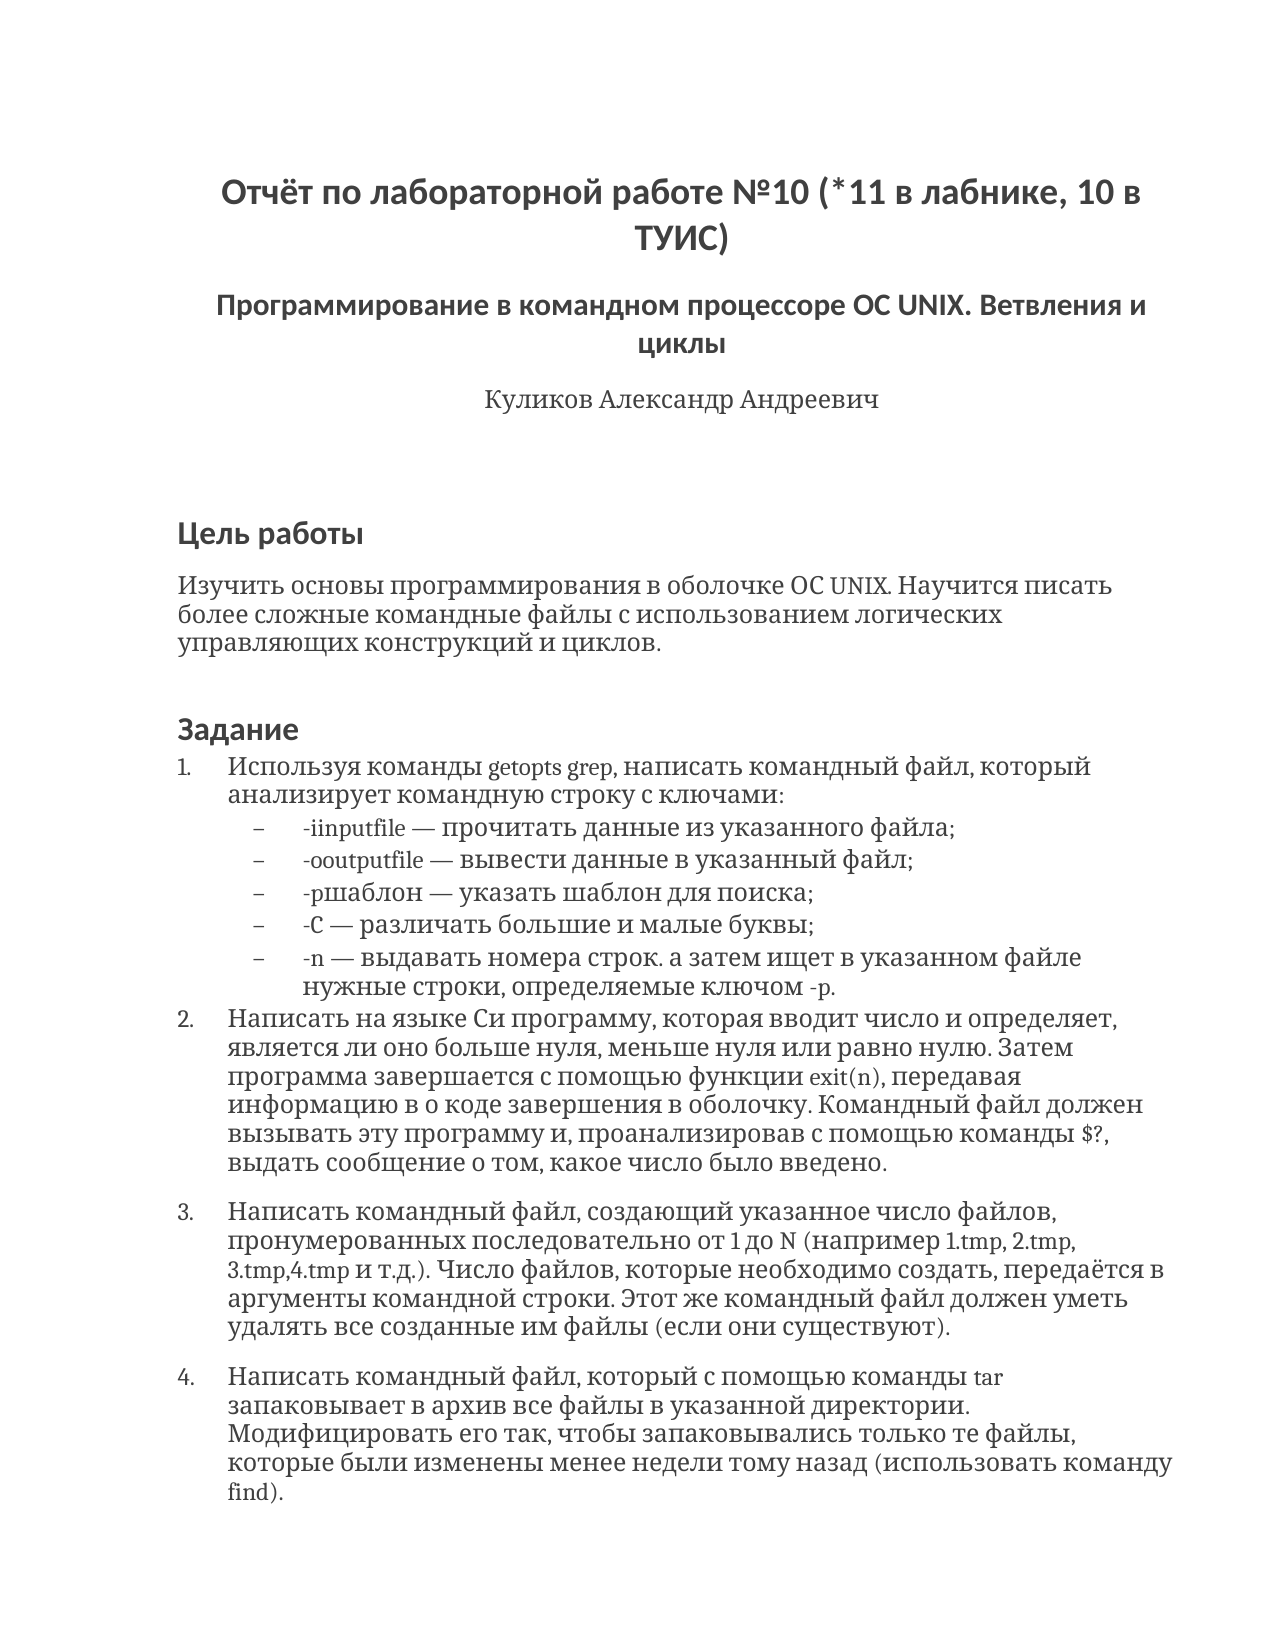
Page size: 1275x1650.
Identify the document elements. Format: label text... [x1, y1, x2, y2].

subtitle Задание [177, 708, 1186, 749]
list -C — различать большие и малые буквы; [252, 911, 1186, 940]
list -n — выдавать номера строк. а затем ищет в указанном файле нужные строки, определяемые ключом -p. [252, 944, 1186, 1001]
subtitle Программирование в командном процессоре ОС UNIX. Ветвления и циклы [177, 285, 1186, 361]
text Изучить основы программирования в оболочке ОС UNIX. Научится писать более сложные командные файлы с использованием логических управляющих конструкций и циклов. [177, 572, 1186, 658]
list Написать командный файл, создающий указанное число файлов, пронумерованных последовательно от 1 до N (например 1.tmp, 2.tmp, 3.tmp,4.tmp и т.д.). Число файлов, которые необходимо создать, передаётся в аргументы командной строки. Этот же командный файл должен уметь удалять все созданные им файлы (если они существуют). [177, 1198, 1186, 1342]
list -ooutputfile — вывести данные в указанный файл; [252, 846, 1186, 875]
subtitle Цель работы [177, 512, 1186, 553]
list -pшаблон — указать шаблон для поиска; [252, 879, 1186, 907]
text Куликов Александр Андреевич [177, 386, 1186, 415]
list Написать на языке Си программу, которая вводит число и определяет, является ли оно больше нуля, меньше нуля или равно нулю. Затем программа завершается с помощью функции exit(n), передавая информацию в о коде завершения в оболочку. Командный файл должен вызывать эту программу и, проанализировав с помощью команды $?, выдать сообщение о том, какое число было введено. [177, 1005, 1186, 1177]
list -iinputfile — прочитать данные из указанного файла; [252, 814, 1186, 842]
list Написать командный файл, который с помощью команды tar запаковывает в архив все файлы в указанной директории. Модифицировать его так, чтобы запаковывались только те файлы, которые были изменены менее недели тому назад (использовать команду find). [177, 1363, 1186, 1507]
list Используя команды getopts grep, написать командный файл, который анализирует командную строку с ключами: [177, 752, 1186, 810]
title Отчёт по лабораторной работе №10 (*11 в лабнике, 10 в ТУИС) [177, 168, 1186, 260]
